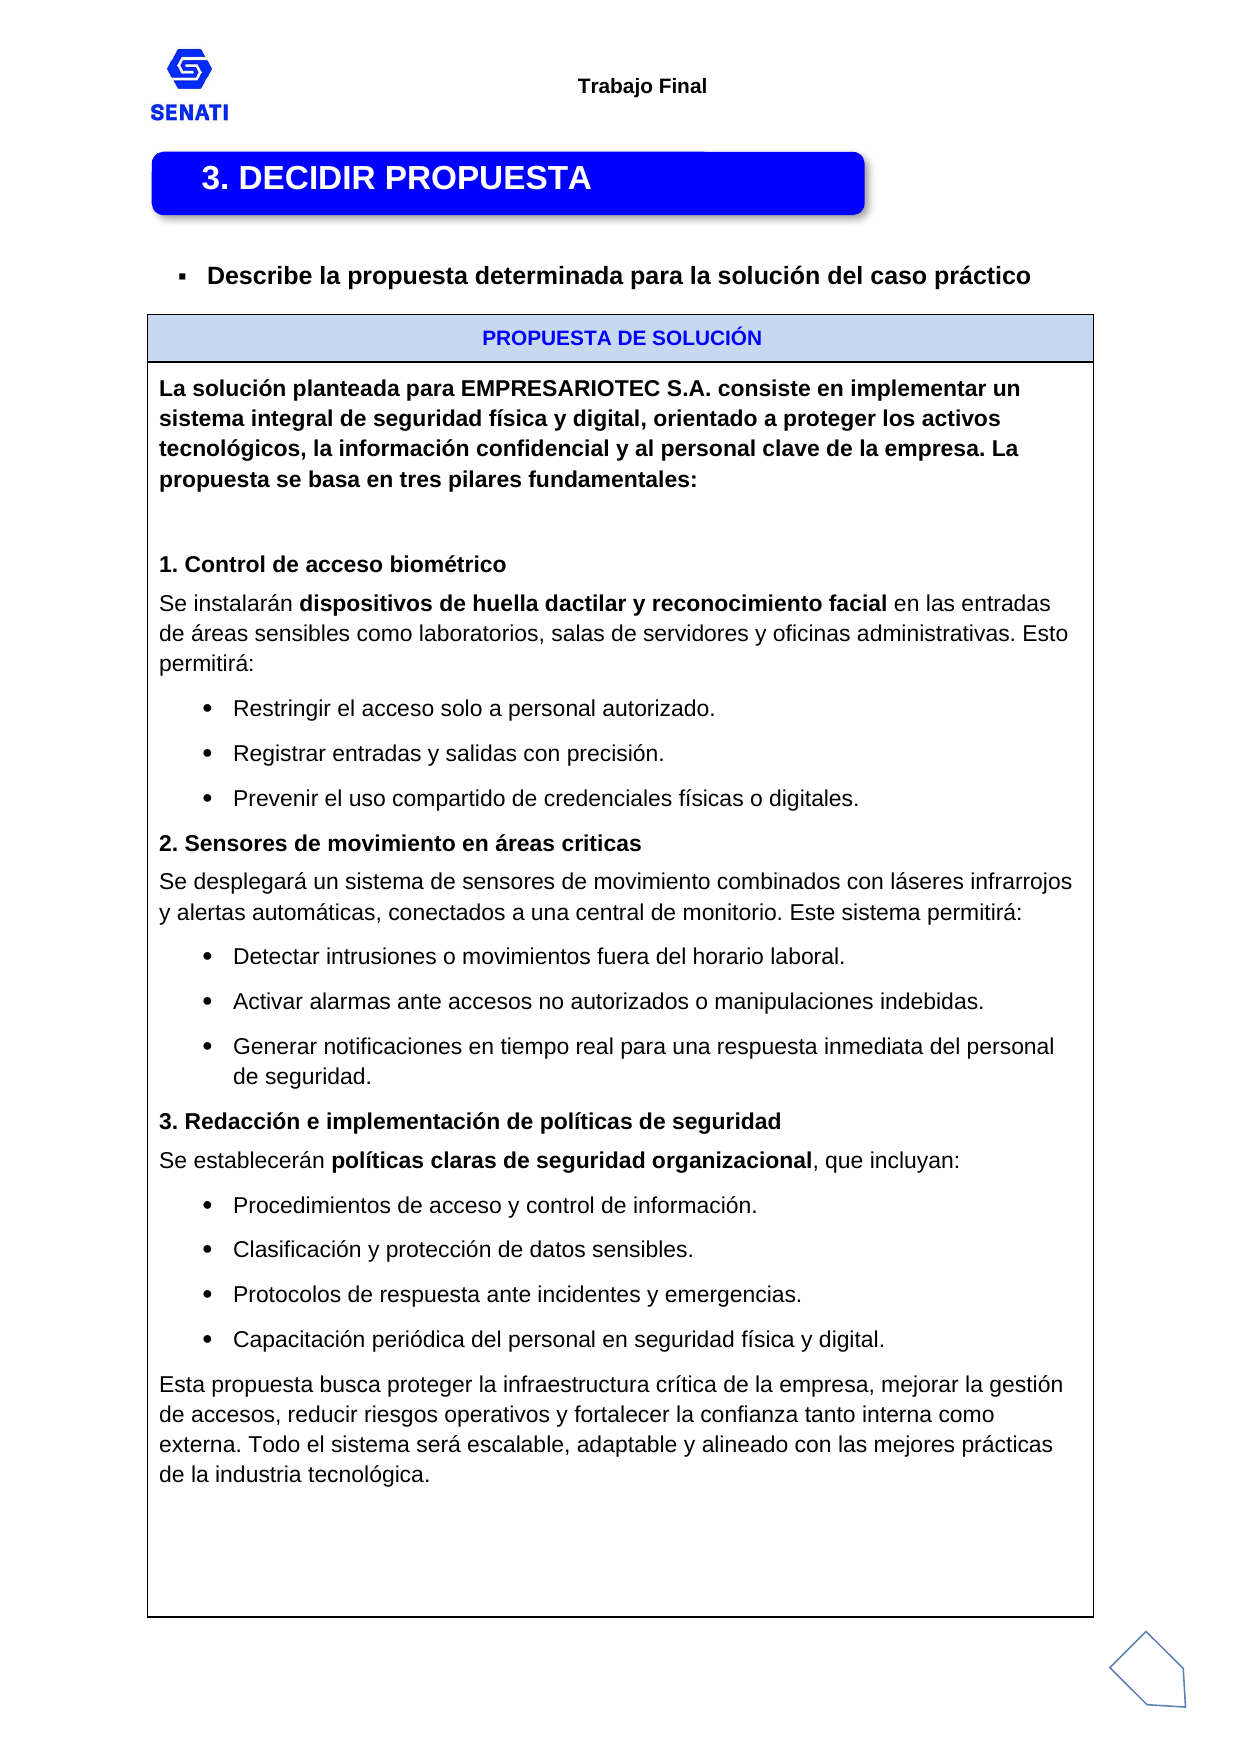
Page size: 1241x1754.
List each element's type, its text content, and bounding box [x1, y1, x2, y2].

table_header PROPUESTA DE SOLUCIÓN [148, 315, 1093, 361]
list Describe la propuesta determinada para la solución del caso práctico [177, 261, 1137, 290]
picture [147, 46, 231, 124]
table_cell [148, 363, 1093, 1616]
